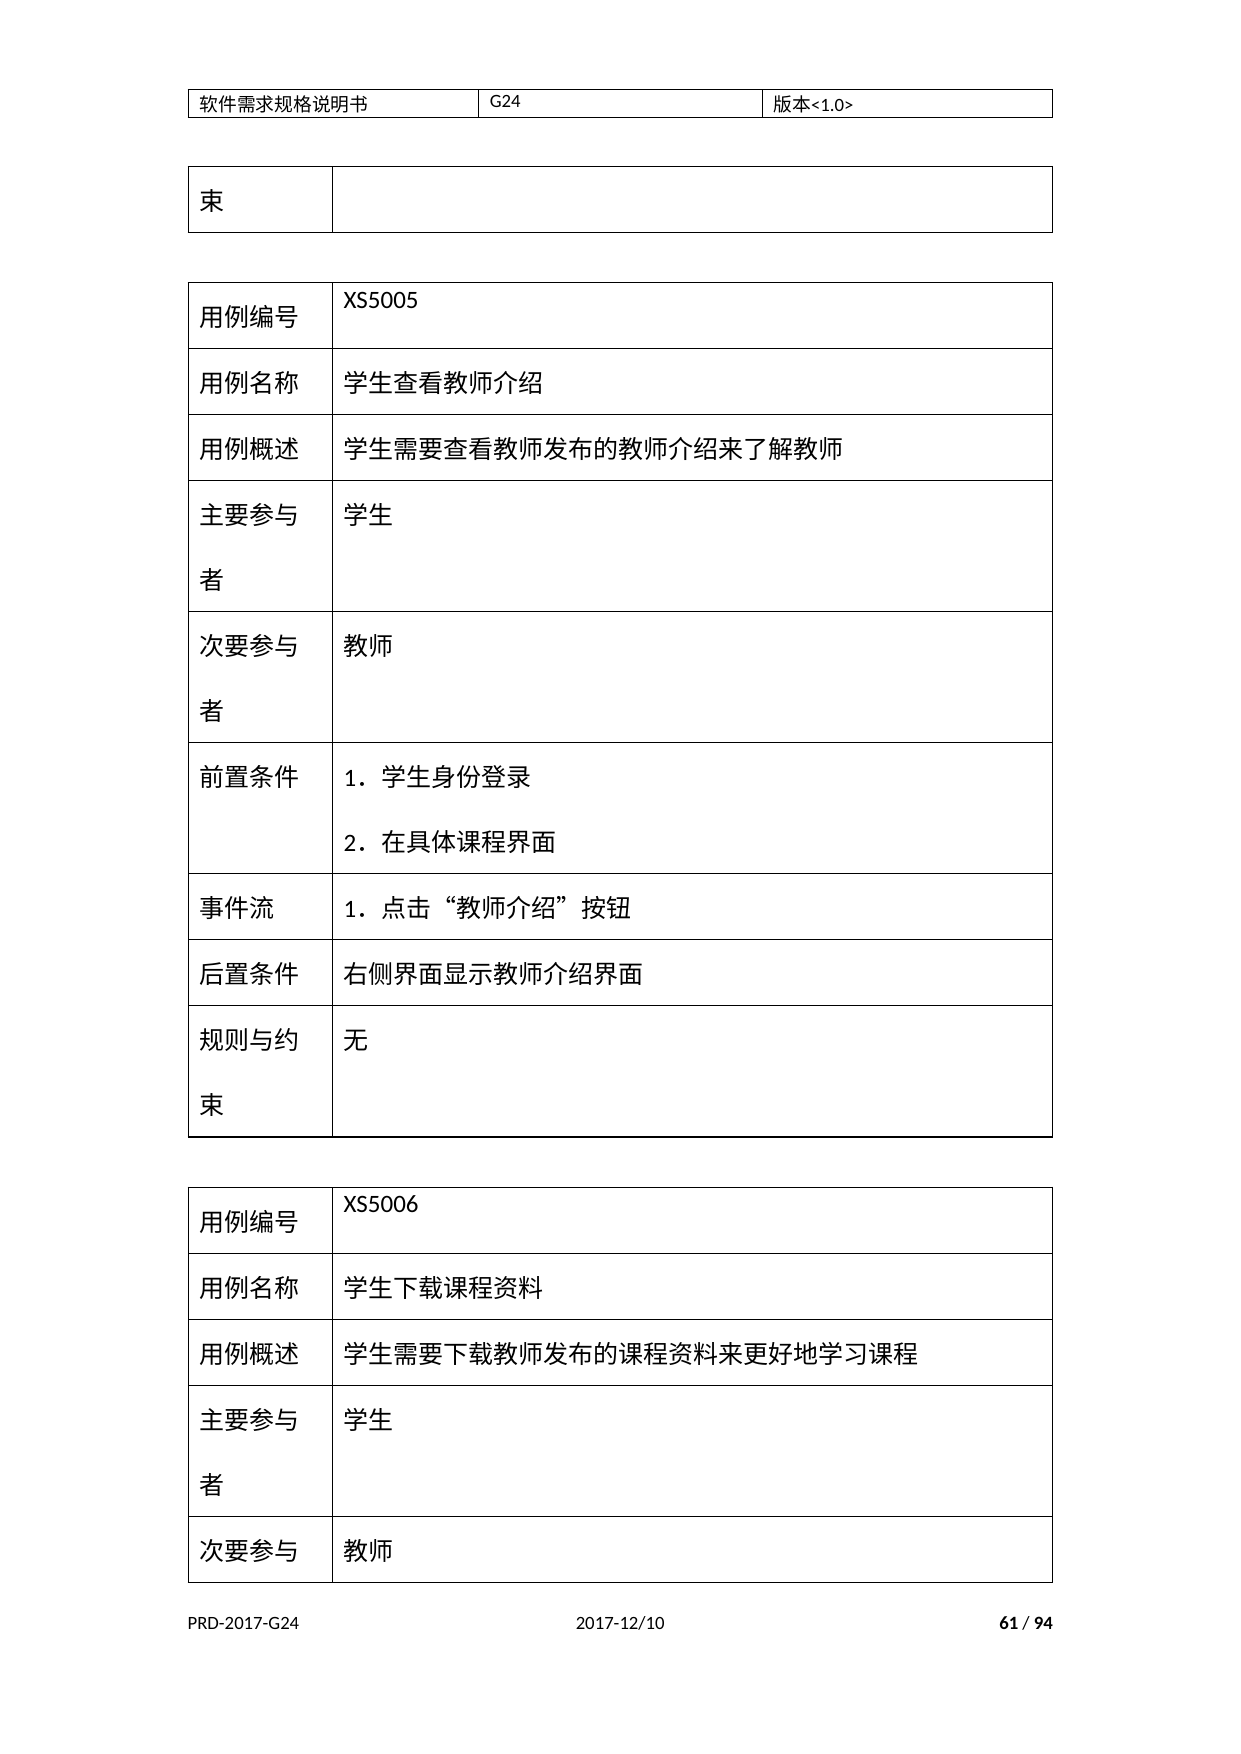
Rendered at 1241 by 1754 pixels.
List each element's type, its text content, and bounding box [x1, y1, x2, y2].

table_header 用例编号 [189, 1188, 332, 1253]
table_cell 1．点击“教师介绍”按钮 [333, 874, 1052, 939]
table_cell 右侧界面显示教师介绍界面 [333, 940, 1052, 1005]
table_cell 规则与约束 [189, 167, 332, 232]
table_cell 事件流 [189, 874, 332, 939]
table_cell 前置条件 [189, 743, 332, 873]
table_cell 学生需要查看教师发布的教师介绍来了解教师 [333, 415, 1052, 480]
table_header XS5006 [333, 1188, 1052, 1253]
table_cell 学生 [333, 481, 1052, 611]
table_cell 用例名称 [189, 349, 332, 414]
table_header XS5005 [333, 283, 1052, 348]
table_cell 主要参与者 [189, 481, 332, 611]
table_cell 学生需要下载教师发布的课程资料来更好地学习课程 [333, 1320, 1052, 1385]
table_cell 用例名称 [189, 1254, 332, 1319]
table_cell 次要参与者 [189, 1517, 332, 1582]
table_cell 用例概述 [189, 415, 332, 480]
table_cell 学生查看教师介绍 [333, 349, 1052, 414]
table_cell 用例概述 [189, 1320, 332, 1385]
table_cell 后置条件 [189, 940, 332, 1005]
table_cell 无 [333, 167, 1052, 232]
table_cell 1．学生身份登录 2．在具体课程界面 [333, 743, 1052, 873]
table_cell 主要参与者 [189, 1386, 332, 1516]
table_cell 教师 [333, 1517, 1052, 1582]
table_cell 次要参与者 [189, 612, 332, 742]
table_cell 规则与约束 [189, 1006, 332, 1136]
table_cell 无 [333, 1006, 1052, 1136]
table_header 用例编号 [189, 283, 332, 348]
table_cell 学生下载课程资料 [333, 1254, 1052, 1319]
table_cell 学生 [333, 1386, 1052, 1516]
table_cell 教师 [333, 612, 1052, 742]
